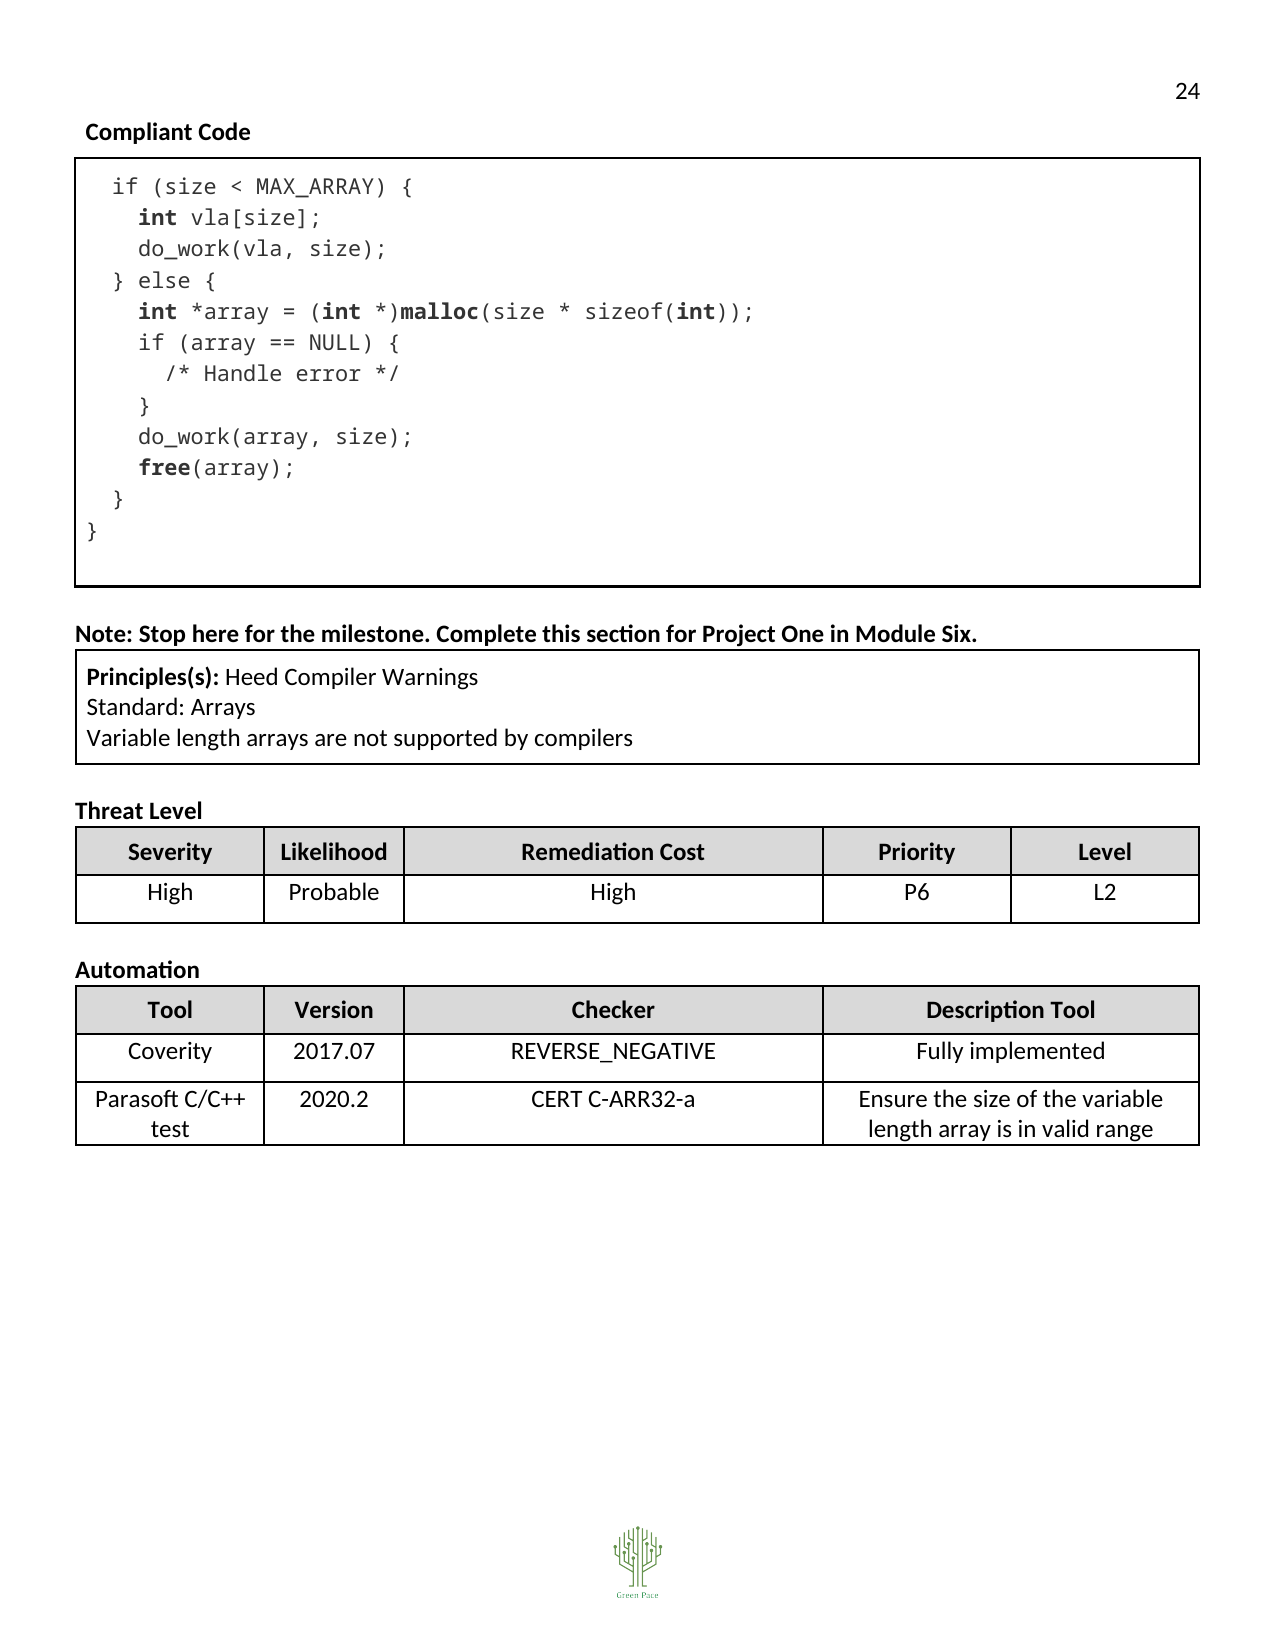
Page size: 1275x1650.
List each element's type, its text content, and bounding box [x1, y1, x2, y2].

table_cell Parasoft C/C++ test [77, 1083, 263, 1144]
table_cell High [405, 876, 822, 922]
table_cell Coverity [77, 1035, 263, 1081]
table_header Principles(s): Heed Compiler Warnings Standard: Arrays Variable length arrays are not supported by compilers [77, 651, 1198, 763]
table_cell CERT C-ARR32-a [405, 1083, 822, 1144]
table_header Level [1012, 828, 1198, 874]
table_cell Probable [265, 876, 403, 922]
table_header Compliant Code [75, 106, 1200, 157]
table_cell High [77, 876, 263, 922]
table_header Likelihood [265, 828, 403, 874]
table_cell 2017.07 [265, 1035, 403, 1081]
table_cell Fully implemented [824, 1035, 1198, 1081]
table_cell REVERSE_NEGATIVE [405, 1035, 822, 1081]
table_cell P6 [824, 876, 1010, 922]
text Threat Level [75, 796, 1200, 826]
table_header Description Tool [824, 987, 1198, 1033]
table_header Tool [77, 987, 263, 1033]
table_header Checker [405, 987, 822, 1033]
text Note: Stop here for the milestone. Complete this section for Project One in Module Six. [75, 618, 1200, 648]
picture [605, 1521, 670, 1606]
table_cell 2020.2 [265, 1083, 403, 1144]
text Automation [75, 954, 1200, 985]
table_header Version [265, 987, 403, 1033]
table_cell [76, 159, 1199, 585]
table_header Remediation Cost [405, 828, 822, 874]
table_cell Ensure the size of the variable length array is in valid range [824, 1083, 1198, 1144]
table_header Severity [77, 828, 263, 874]
table_cell L2 [1012, 876, 1198, 922]
table_header Priority [824, 828, 1010, 874]
